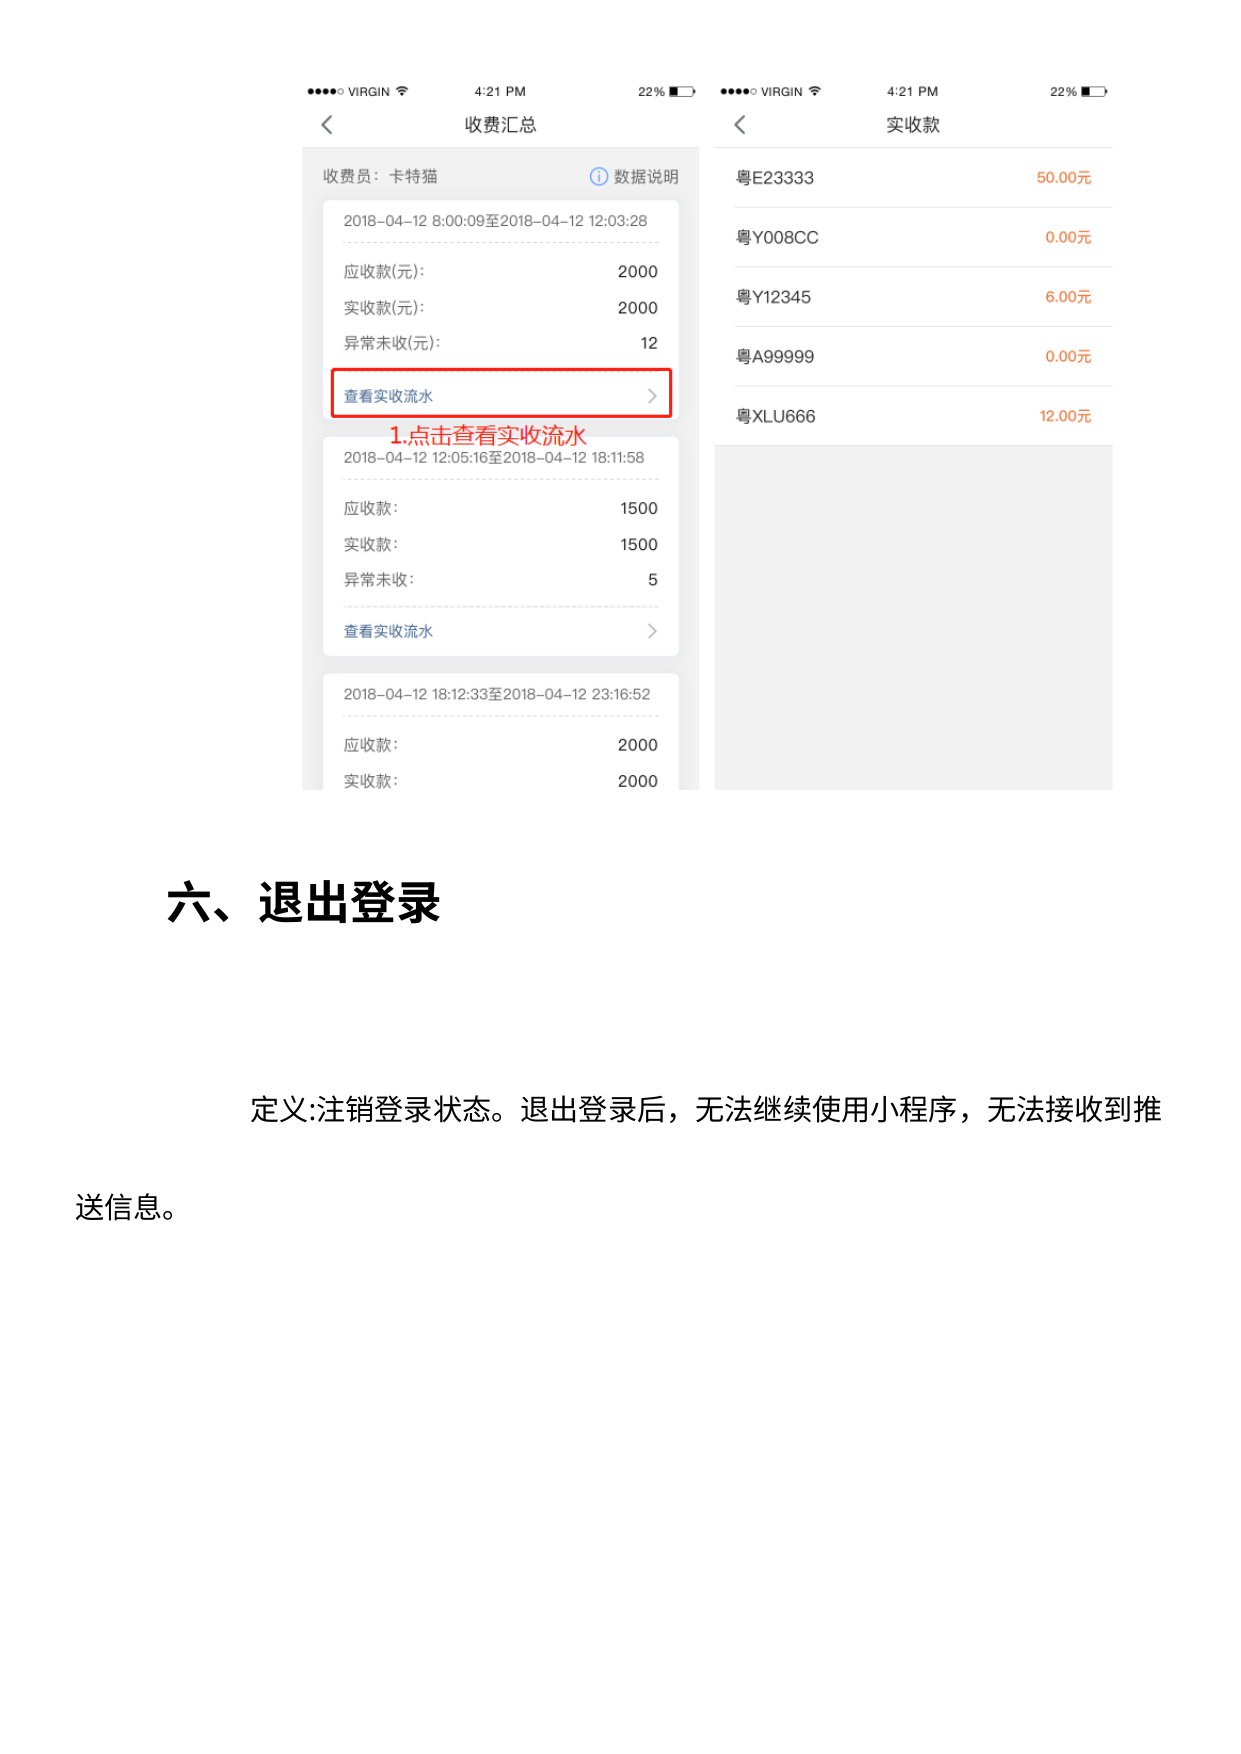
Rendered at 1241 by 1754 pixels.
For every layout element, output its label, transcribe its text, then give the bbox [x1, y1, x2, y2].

picture [714, 80, 1113, 790]
text 定义:注销登录状态。退出登录后，无法继续使用小程序，无法接收到推送信息。 [75, 1076, 1165, 1238]
picture [302, 80, 700, 790]
subtitle 退出登录 [75, 851, 1165, 948]
